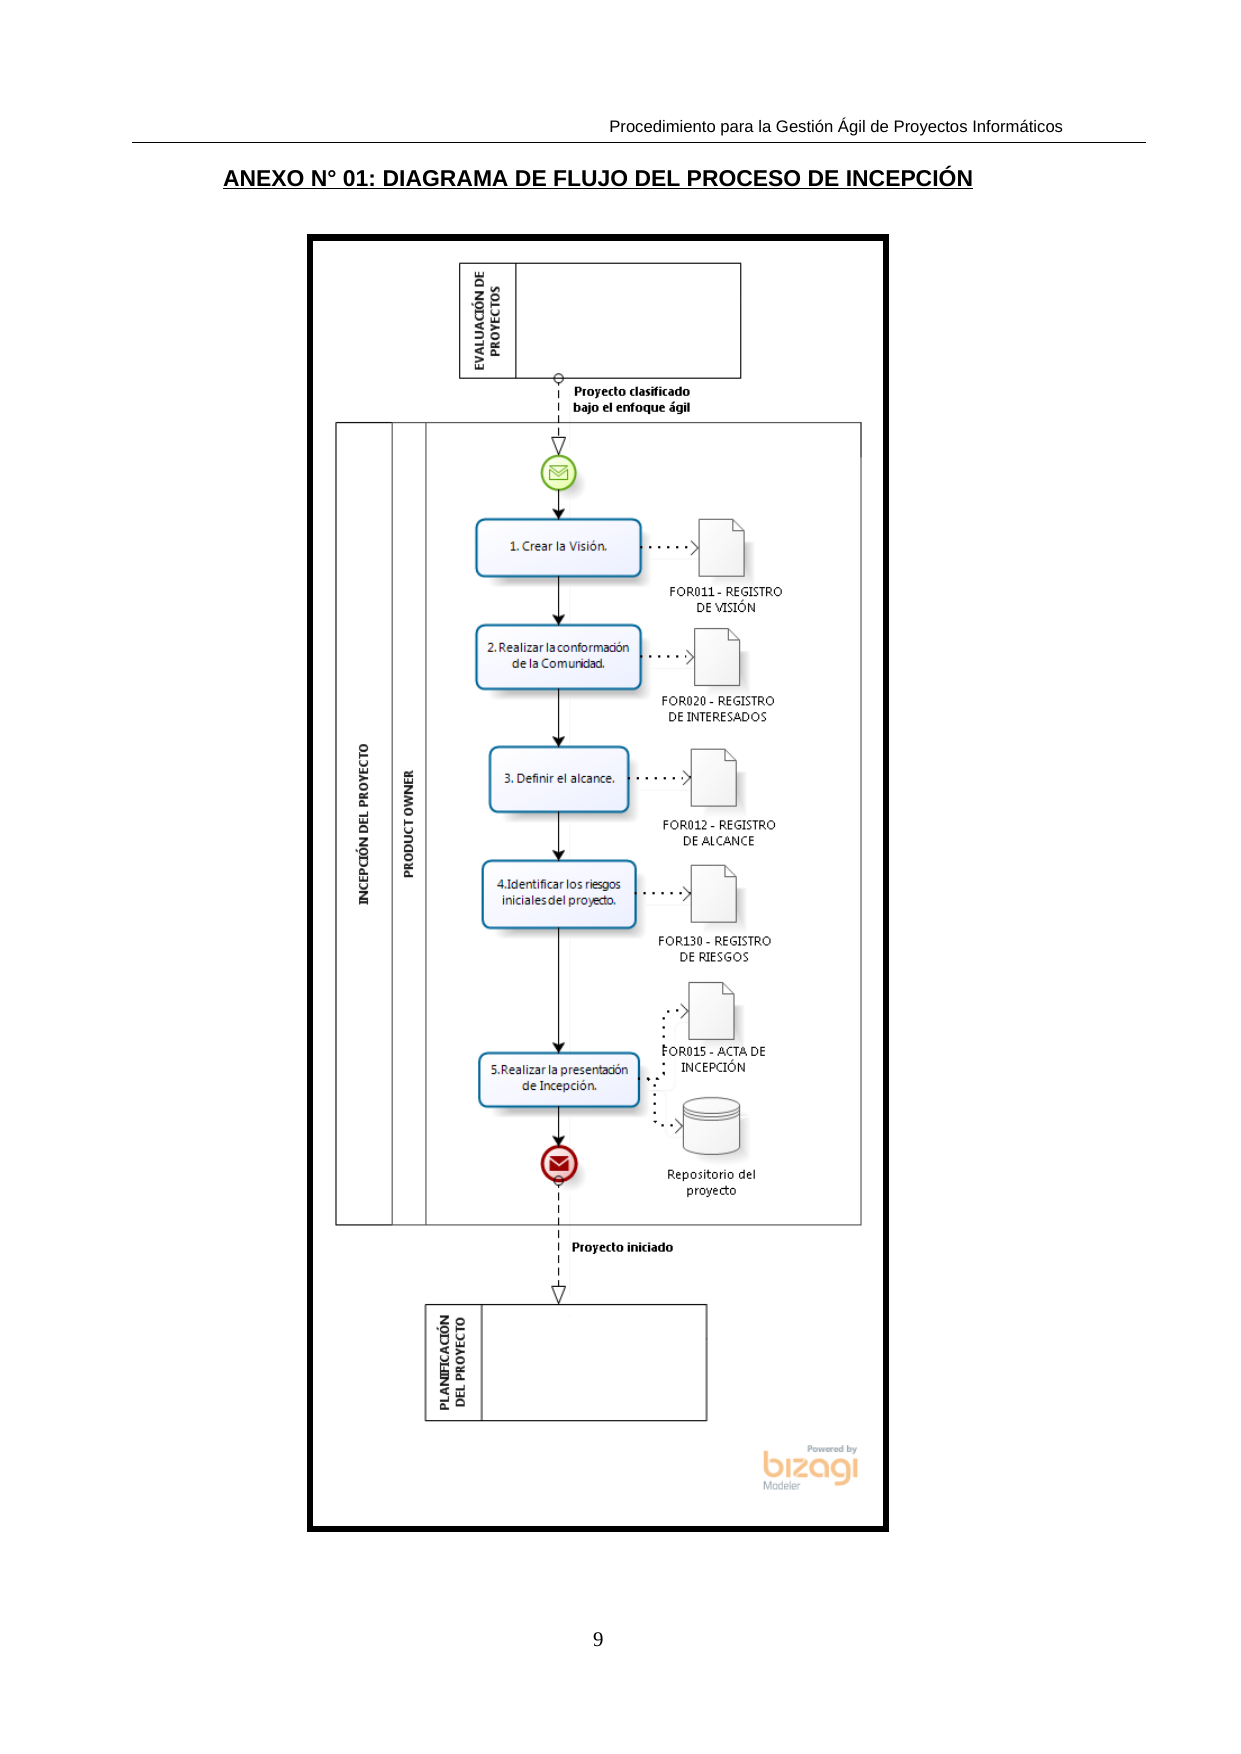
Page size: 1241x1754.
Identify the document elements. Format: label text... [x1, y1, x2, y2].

text ANEXO N° 01: DIAGRAMA DE FLUJO DEL PROCESO DE INCEPCIÓN [133, 165, 1063, 191]
picture [313, 241, 883, 1526]
